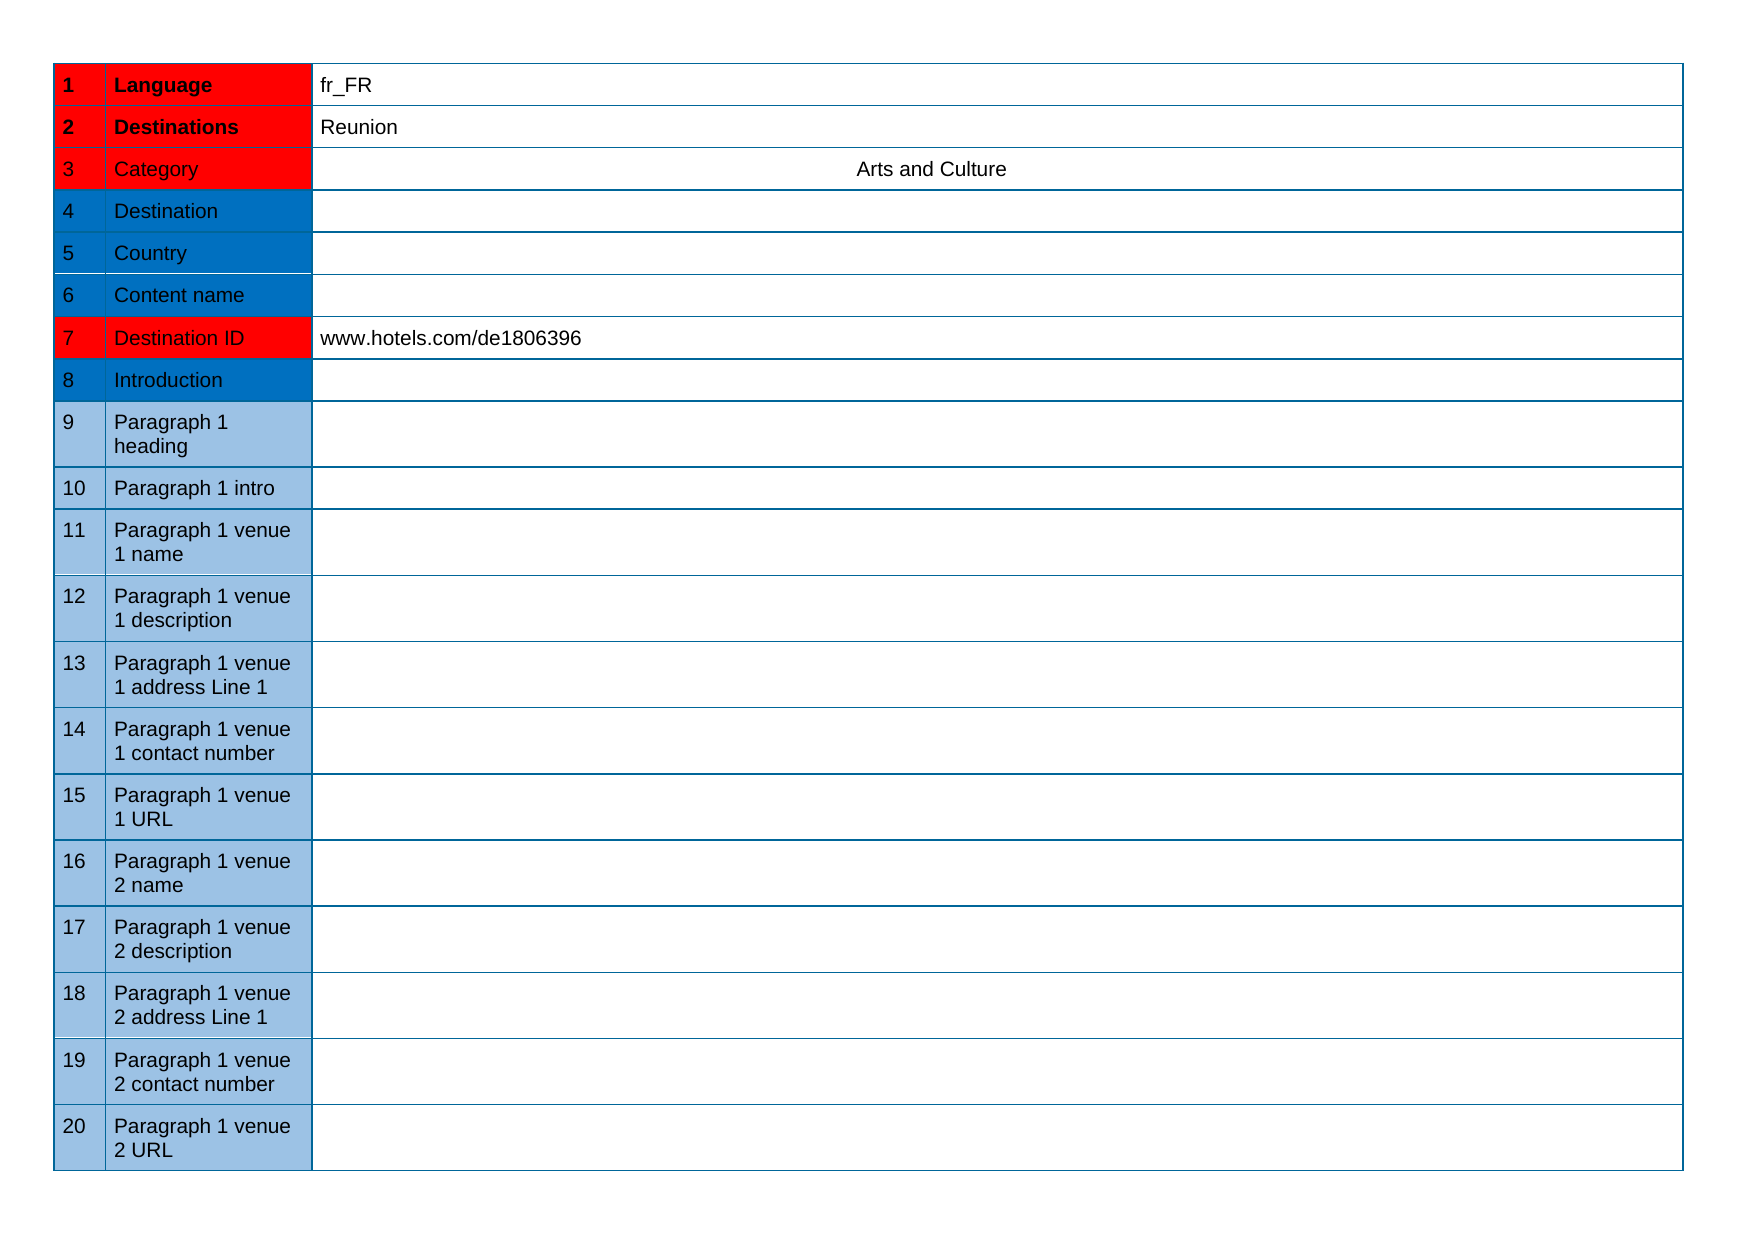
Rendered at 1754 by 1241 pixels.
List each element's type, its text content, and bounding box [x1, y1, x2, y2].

table_cell Arts and Culture [313, 148, 1682, 189]
table_cell Paragraph 1 venue 1 address Line 1 [106, 642, 311, 707]
table_cell Content name [106, 275, 311, 316]
table_cell [313, 973, 1682, 1037]
table_cell [313, 275, 1682, 316]
table_cell 4 [55, 191, 105, 231]
table_cell [313, 1105, 1682, 1170]
table_cell 11 [55, 510, 105, 574]
table_cell Category [106, 148, 311, 189]
table_cell [313, 191, 1682, 231]
table_cell 15 [55, 775, 105, 839]
table_cell Reunion [313, 106, 1682, 147]
table_cell Paragraph 1 venue 1 contact number [106, 708, 311, 773]
table_cell Paragraph 1 venue 1 name [106, 510, 311, 574]
table_cell [313, 775, 1682, 839]
table_cell 8 [55, 360, 105, 400]
table_cell 18 [55, 973, 105, 1037]
table_cell 12 [55, 576, 105, 641]
table_cell [313, 402, 1682, 466]
table_cell Paragraph 1 venue 2 contact number [106, 1039, 311, 1104]
table_cell [313, 1039, 1682, 1104]
table_cell Paragraph 1 intro [106, 468, 311, 508]
table_cell Country [106, 233, 311, 273]
table_cell Paragraph 1 venue 2 name [106, 841, 311, 905]
table_cell Paragraph 1 venue 2 description [106, 907, 311, 971]
table_cell 2 [55, 106, 105, 147]
table_cell 9 [55, 402, 105, 466]
table_cell 5 [55, 233, 105, 273]
table_cell Destination ID [106, 317, 311, 358]
table_cell www.hotels.com/de1806396 [313, 317, 1682, 358]
table_header 1 [55, 64, 105, 105]
table_cell Paragraph 1 venue 1 URL [106, 775, 311, 839]
table_cell Paragraph 1 venue 2 URL [106, 1105, 311, 1170]
table_cell Destinations [106, 106, 311, 147]
table_cell Destination [106, 191, 311, 231]
table_cell 17 [55, 907, 105, 971]
table_cell [313, 360, 1682, 400]
table_cell [313, 233, 1682, 273]
table_cell 7 [55, 317, 105, 358]
table_cell 14 [55, 708, 105, 773]
table_cell 19 [55, 1039, 105, 1104]
table_cell 3 [55, 148, 105, 189]
table_header Language [106, 64, 311, 105]
table_cell 20 [55, 1105, 105, 1170]
table_cell Introduction [106, 360, 311, 400]
table_cell [313, 468, 1682, 508]
table_cell [313, 841, 1682, 905]
table_cell 10 [55, 468, 105, 508]
table_header fr_FR [313, 64, 1682, 105]
table_cell [313, 907, 1682, 971]
table_cell 16 [55, 841, 105, 905]
table_cell Paragraph 1 venue 1 description [106, 576, 311, 641]
table_cell Paragraph 1 venue 2 address Line 1 [106, 973, 311, 1037]
table_cell Paragraph 1 heading [106, 402, 311, 466]
table_cell [313, 708, 1682, 773]
table_cell 13 [55, 642, 105, 707]
table_cell 6 [55, 275, 105, 316]
table_cell [313, 576, 1682, 641]
table_cell [313, 642, 1682, 707]
table_cell [313, 510, 1682, 574]
